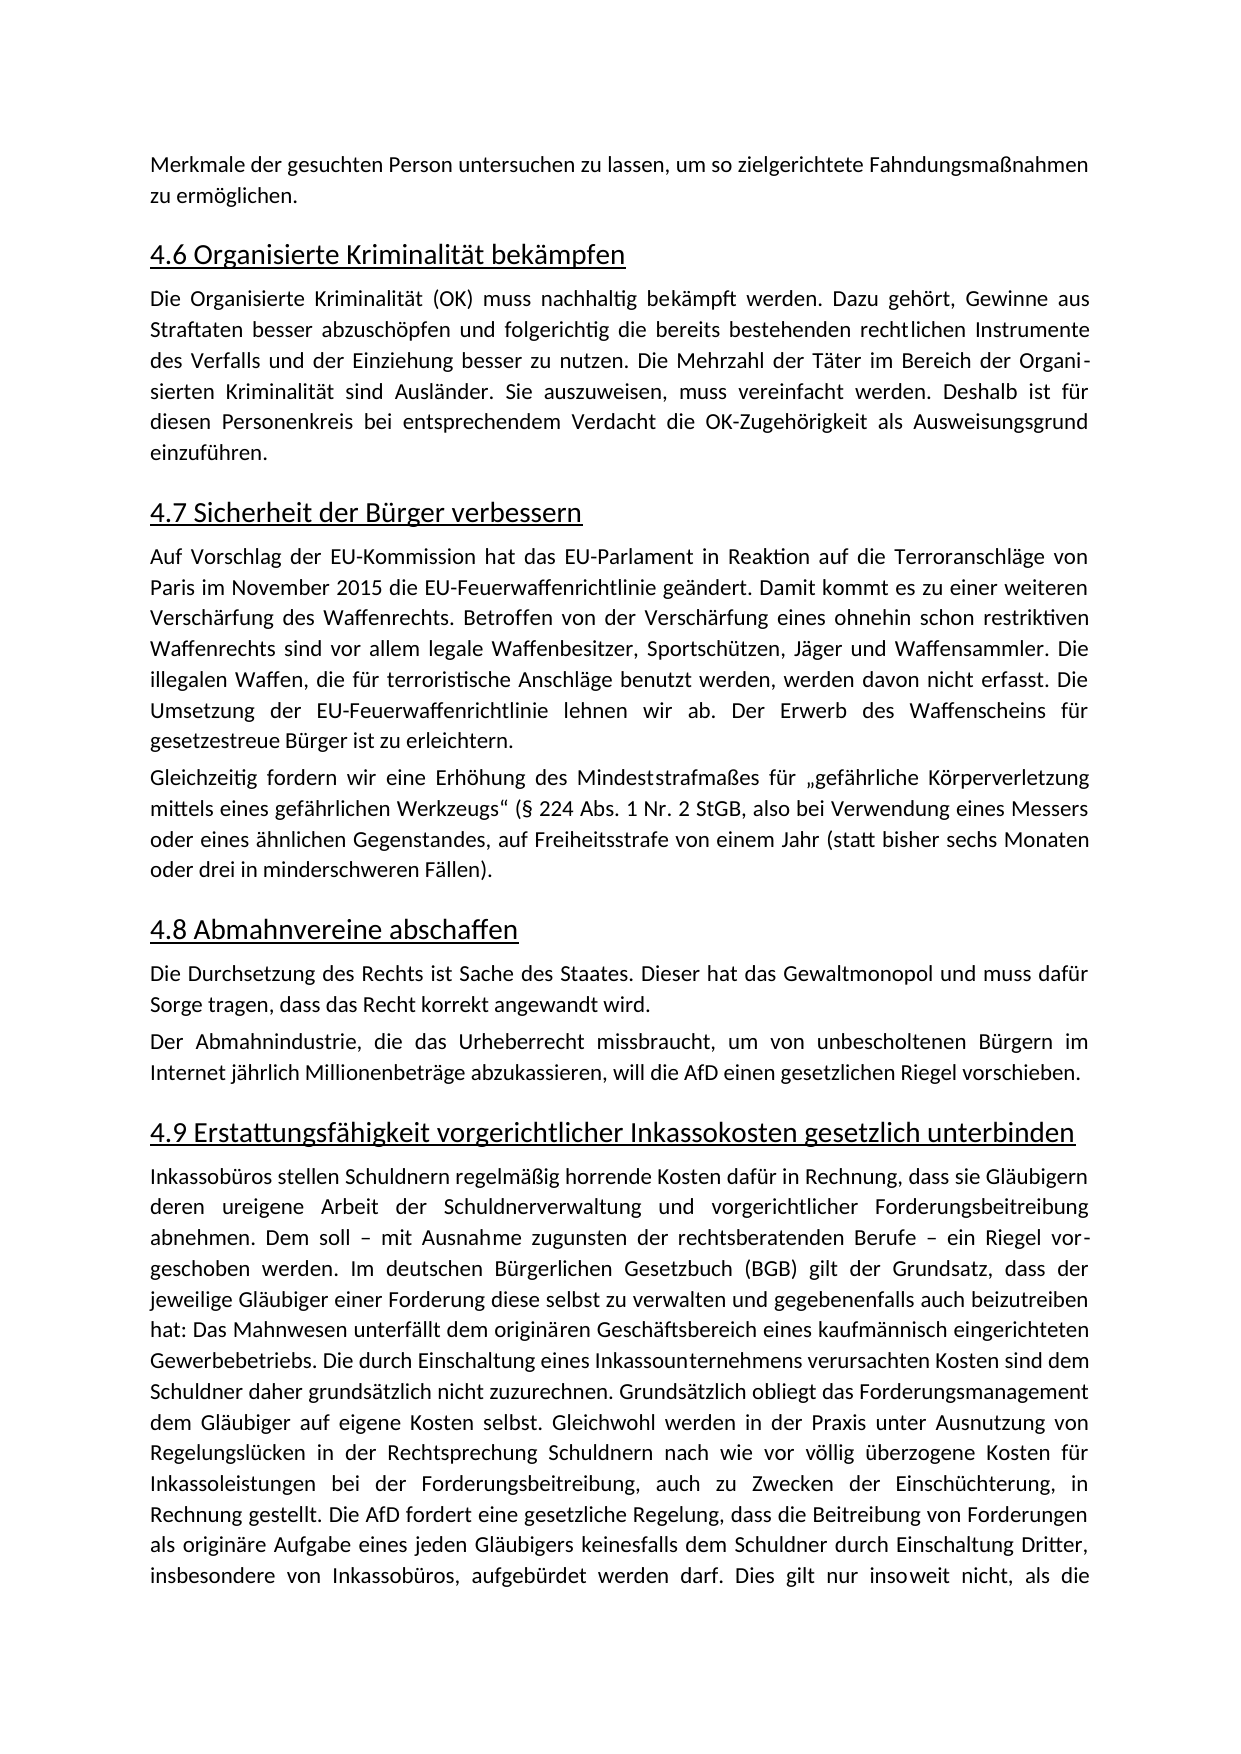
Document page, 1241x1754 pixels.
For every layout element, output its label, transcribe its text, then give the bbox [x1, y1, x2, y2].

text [150, 150, 1090, 209]
text Die Organisierte Kriminalität (OK) muss nachhaltig bekämpft werden. Dazu gehört, Gewinne aus Straftaten besser abzuschöpfen und folgerichtig die bereits bestehenden rechtlichen Instrumente des Verfalls und der Einziehung besser zu nutzen. Die Mehrzahl der Täter im Bereich der Organisierten Kriminalität sind Ausländer. Sie auszuweisen, muss vereinfacht werden. Deshalb ist für diesen Personenkreis bei entsprechendem Verdacht die OK-Zugehörigkeit als Ausweisungsgrund einzuführen. [150, 284, 1090, 466]
subtitle 4.6 Organisierte Kriminalität bekämpfen [150, 236, 1090, 272]
text Die Durchsetzung des Rechts ist Sache des Staates. Dieser hat das Gewaltmonopol und muss dafür Sorge tragen, dass das Recht korrekt angewandt wird. [150, 959, 1090, 1018]
subtitle 4.8 Abmahnvereine abschaffen [150, 911, 1090, 947]
text Der Abmahnindustrie, die das Urheberrecht missbraucht, um von unbescholtenen Bürgern im Internet jährlich Millionenbeträge abzukassieren, will die AfD einen gesetzlichen Riegel vorschieben. [150, 1027, 1090, 1086]
subtitle 4.7 Sicherheit der Bürger verbessern [150, 494, 1090, 529]
text Auf Vorschlag der EU-Kommission hat das EU-Parlament in Reaktion auf die Terroranschläge von Paris im November 2015 die EU-Feuerwaffenrichtlinie geändert. Damit kommt es zu einer weiteren Verschärfung des Waffenrechts. Betroffen von der Verschärfung eines ohnehin schon restriktiven Waffenrechts sind vor allem legale Waffenbesitzer, Sportschützen, Jäger und Waffensammler. Die illegalen Waffen, die für terroristische Anschläge benutzt werden, werden davon nicht erfasst. Die Umsetzung der EU-Feuerwaffenrichtlinie lehnen wir ab. Der Erwerb des Waffenscheins für gesetzestreue Bürger ist zu erleichtern. [150, 542, 1090, 754]
text Gleichzeitig fordern wir eine Erhöhung des Mindeststrafmaßes für „gefährliche Körperverletzung mittels eines gefährlichen Werkzeugs“ (§ 224 Abs. 1 Nr. 2 StGB, also bei Verwendung eines Messers oder eines ähnlichen Gegenstandes, auf Freiheitsstrafe von einem Jahr (statt bisher sechs Monaten oder drei in minderschweren Fällen). [150, 763, 1090, 884]
subtitle 4.9 Erstattungsfähigkeit vorgerichtlicher Inkassokosten gesetzlich unterbinden [150, 1114, 1090, 1149]
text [150, 1162, 1090, 1589]
